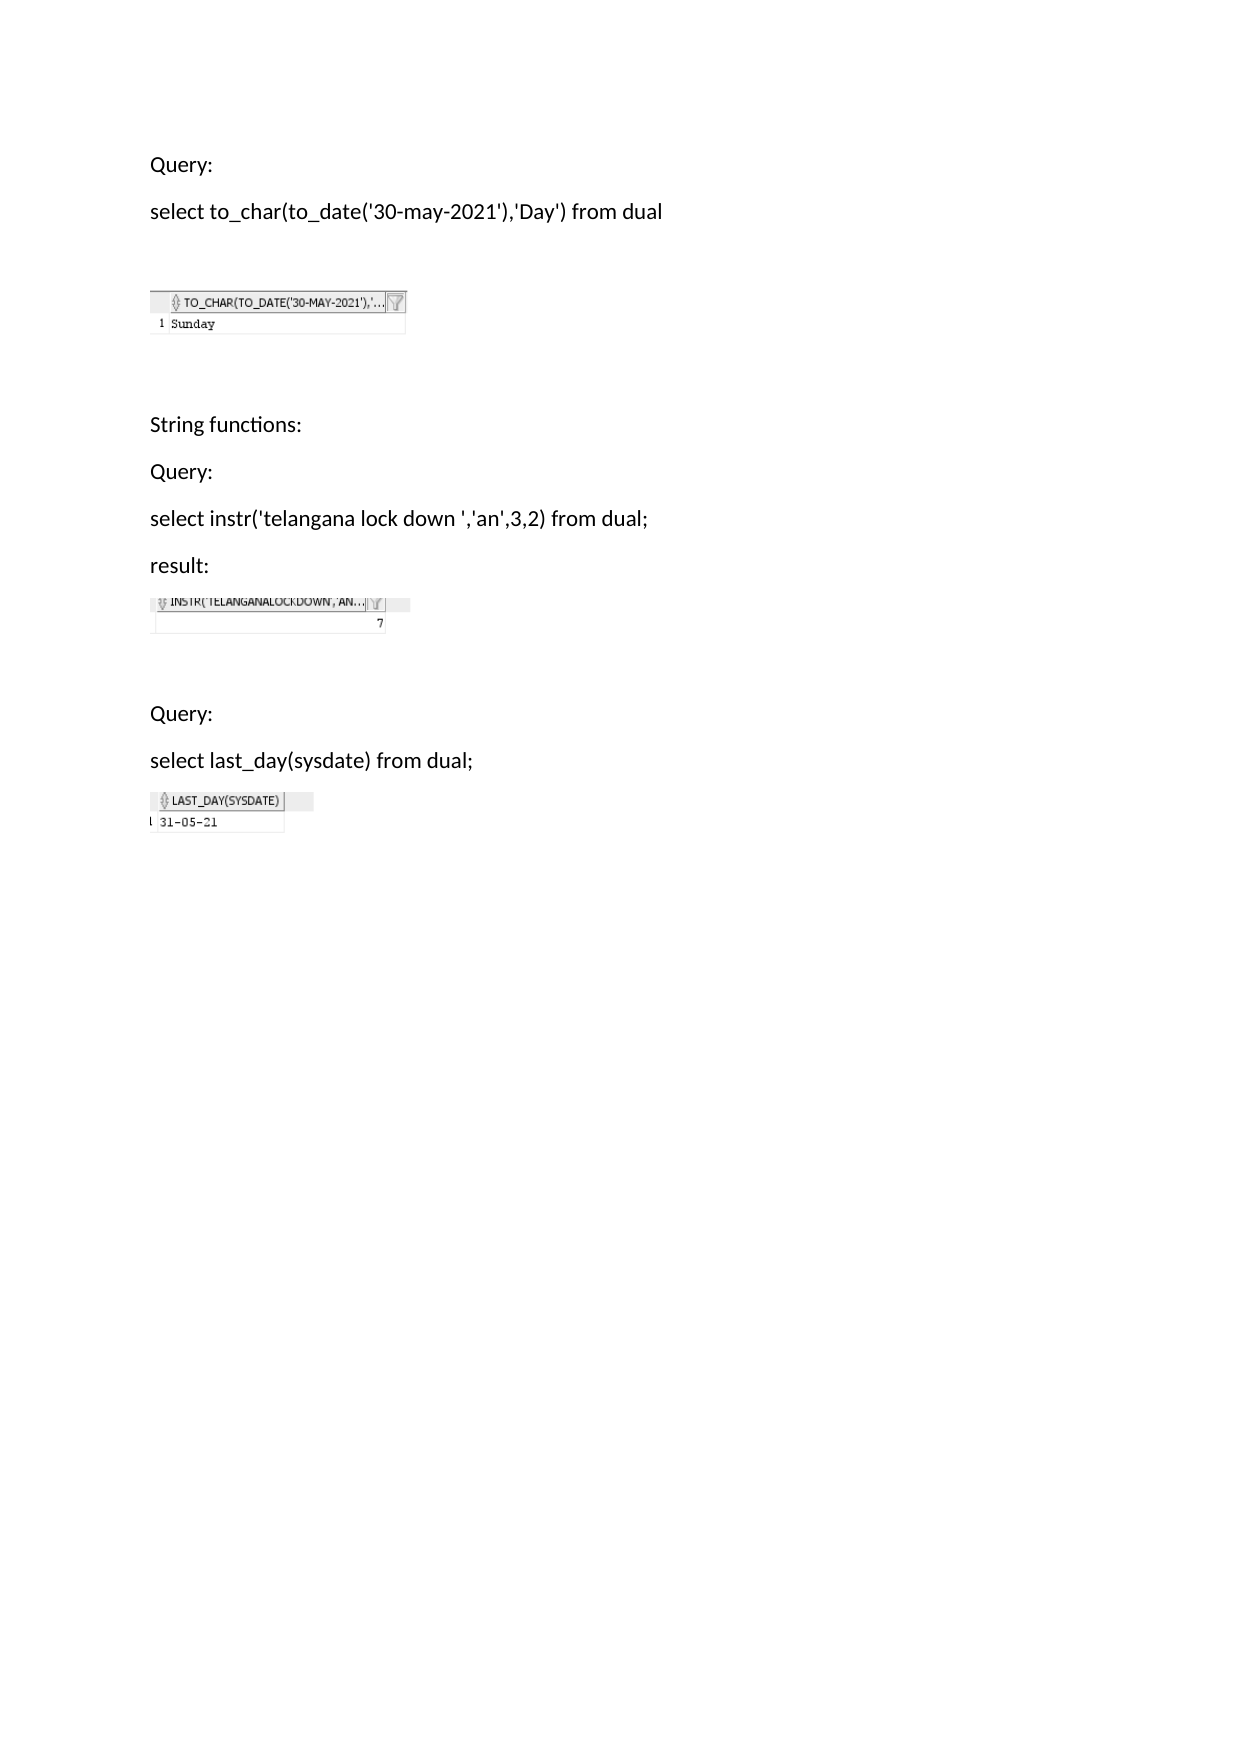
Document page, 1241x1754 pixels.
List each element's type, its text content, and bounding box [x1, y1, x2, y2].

picture [150, 792, 314, 834]
text select to_char(to_date('30-may-2021'),'Day') from dual [150, 197, 1090, 225]
picture [150, 290, 408, 345]
text result: [150, 551, 1090, 579]
text String functions: [150, 411, 1090, 438]
text Query: [150, 150, 1090, 178]
text select instr('telangana lock down ','an',3,2) from dual; [150, 504, 1090, 532]
text select last_day(sysdate) from dual; [150, 746, 1090, 774]
picture [150, 598, 411, 634]
text Query: [150, 699, 1090, 727]
text Query: [150, 457, 1090, 485]
